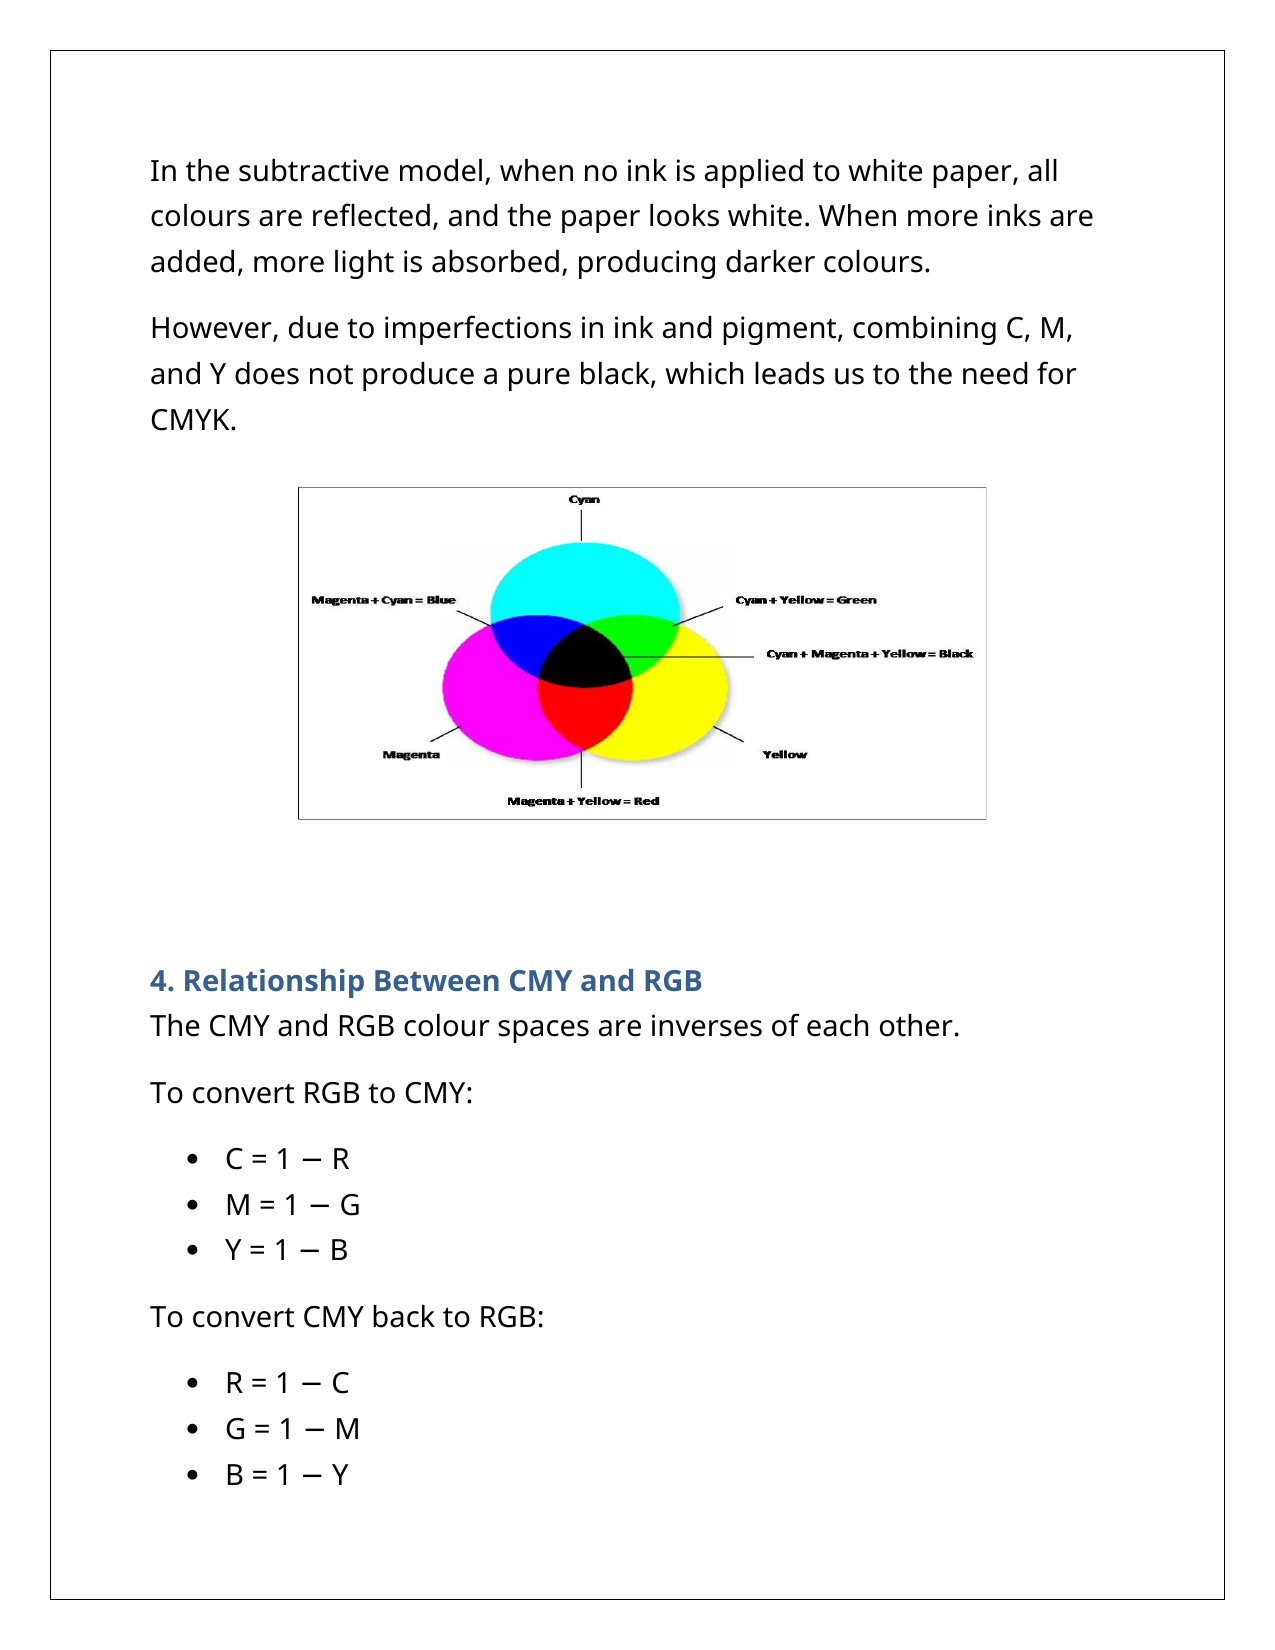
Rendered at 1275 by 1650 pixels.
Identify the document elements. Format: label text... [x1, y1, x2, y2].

list R = 1 − C [187, 1362, 1125, 1402]
subtitle 4. Relationship Between CMY and RGB [150, 960, 1125, 999]
text In the subtractive model, when no ink is applied to white paper, all colours are reflected, and the paper looks white. When more inks are added, more light is absorbed, producing darker colours. [150, 150, 1125, 281]
text To convert CMY back to RGB: [150, 1296, 1125, 1336]
text To convert RGB to CMY: [150, 1072, 1125, 1112]
list C = 1 − R [187, 1138, 1125, 1178]
list G = 1 − M [187, 1408, 1125, 1448]
list Y = 1 − B [187, 1229, 1125, 1269]
text The CMY and RGB colour spaces are inverses of each other. [150, 1005, 1125, 1045]
list M = 1 − G [187, 1184, 1125, 1224]
list B = 1 − Y [187, 1454, 1125, 1493]
picture [297, 486, 987, 820]
text However, due to imperfections in ink and pigment, combining C, M, and Y does not produce a pure black, which leads us to the need for CMYK. [150, 308, 1125, 439]
